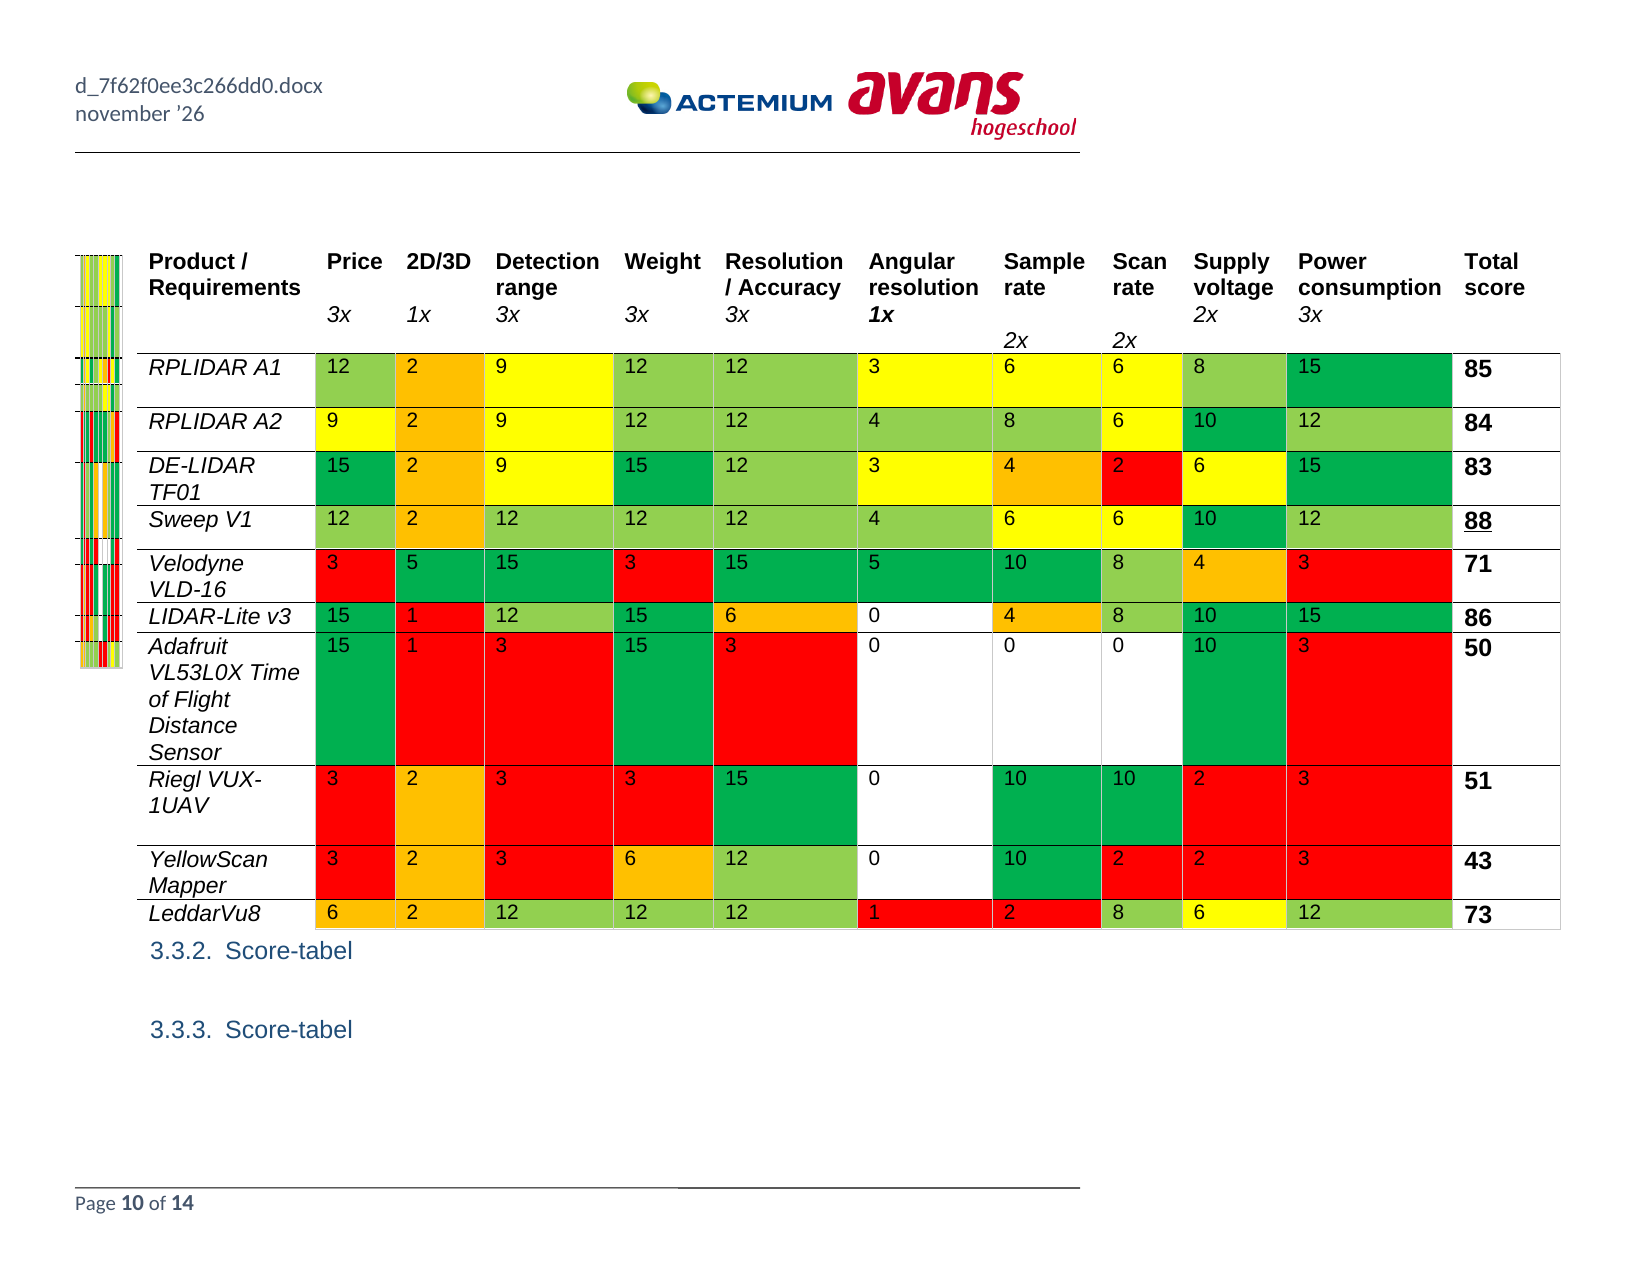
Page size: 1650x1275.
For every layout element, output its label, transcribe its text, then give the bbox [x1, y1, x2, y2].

table_cell 8 [1102, 550, 1182, 602]
table_cell 10 [993, 550, 1101, 602]
table_cell 12 [614, 506, 713, 548]
table_cell 2 [396, 766, 484, 845]
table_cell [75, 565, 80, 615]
table_cell 10 [993, 846, 1101, 899]
table_cell 4 [858, 506, 992, 548]
table_cell 0 [858, 766, 992, 845]
table_cell RPLIDAR A1 [137, 354, 315, 407]
table_cell 3 [1287, 633, 1452, 765]
table_cell 4 [993, 603, 1101, 632]
table_cell 2 [993, 900, 1101, 928]
table_cell 8 [1183, 354, 1286, 407]
table_header Resolution / Accuracy 3x [714, 248, 857, 353]
table_cell 10 [1183, 633, 1286, 765]
table_cell 15 [614, 603, 713, 632]
table_cell 6 [1183, 900, 1286, 928]
table_cell 43 [1453, 846, 1560, 899]
table_header Price 3x [315, 248, 395, 353]
table_cell 15 [1287, 603, 1452, 632]
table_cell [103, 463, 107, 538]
table_cell 15 [714, 766, 857, 845]
table_cell 73 [1453, 900, 1560, 928]
table_cell 1 [396, 603, 484, 632]
table_cell 50 [1453, 633, 1560, 765]
table_cell 3 [316, 766, 395, 845]
table_cell 12 [614, 354, 713, 407]
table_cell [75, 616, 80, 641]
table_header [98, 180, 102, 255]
table_cell 3 [1287, 766, 1452, 845]
table_cell 2 [1102, 846, 1182, 899]
table_cell 10 [993, 766, 1101, 845]
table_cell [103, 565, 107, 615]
table_cell 3 [858, 354, 992, 407]
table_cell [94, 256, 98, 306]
table_cell 15 [316, 452, 395, 505]
table_cell 88 [1453, 506, 1560, 548]
table_cell 12 [714, 408, 857, 451]
table_cell 10 [1102, 766, 1182, 845]
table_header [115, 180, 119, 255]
table_cell 1 [858, 900, 992, 928]
table_header Weight 3x [613, 248, 714, 353]
table_cell LeddarVu8 [137, 900, 315, 928]
table_cell 0 [858, 603, 992, 632]
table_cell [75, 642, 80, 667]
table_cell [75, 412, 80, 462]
table_cell 10 [1183, 506, 1286, 548]
table_cell 6 [993, 506, 1101, 548]
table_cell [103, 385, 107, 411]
table_cell 71 [1453, 550, 1560, 602]
table_cell 10 [1183, 603, 1286, 632]
table_cell Riegl VUX-1UAV [137, 766, 315, 845]
table_cell 9 [485, 452, 613, 505]
table_cell RPLIDAR A2 [137, 408, 315, 451]
table_cell 2 [1183, 846, 1286, 899]
table_header Total score [1453, 248, 1560, 353]
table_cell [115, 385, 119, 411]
subtitle Score-tabel [150, 1015, 1575, 1043]
table_cell 6 [614, 846, 713, 899]
table_cell 4 [1183, 550, 1286, 602]
table_cell 15 [1287, 452, 1452, 505]
table_cell 9 [485, 354, 613, 407]
table_cell 15 [714, 550, 857, 602]
table_cell 4 [993, 452, 1101, 505]
table_cell 6 [1102, 354, 1182, 407]
table_cell 12 [316, 506, 395, 548]
table_cell 6 [1102, 506, 1182, 548]
table_cell 12 [485, 603, 613, 632]
table_cell 15 [316, 633, 395, 765]
table_cell 12 [614, 408, 713, 451]
table_cell 3 [485, 846, 613, 899]
table_header Power consumption 3x [1287, 248, 1453, 353]
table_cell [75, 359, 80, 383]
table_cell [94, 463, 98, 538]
table_cell Sweep V1 [137, 506, 315, 548]
table_cell 5 [858, 550, 992, 602]
table_cell 12 [714, 846, 857, 899]
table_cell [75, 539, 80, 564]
table_cell 0 [858, 846, 992, 899]
table_cell 2 [396, 900, 484, 928]
table_cell 0 [1102, 633, 1182, 765]
table_cell 3 [714, 633, 857, 765]
table_cell 15 [1287, 354, 1452, 407]
table_cell 5 [396, 550, 484, 602]
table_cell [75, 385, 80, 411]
table_cell 12 [485, 900, 613, 928]
table_cell 15 [614, 633, 713, 765]
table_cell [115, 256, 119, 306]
table_cell 12 [614, 900, 713, 928]
table_cell 10 [1183, 408, 1286, 451]
table_cell 2 [396, 506, 484, 548]
table_cell 51 [1453, 766, 1560, 845]
table_cell 3 [1287, 550, 1452, 602]
table_cell 0 [993, 633, 1101, 765]
table_cell 3 [316, 846, 395, 899]
table_cell 3 [485, 633, 613, 765]
table_cell 3 [1287, 846, 1452, 899]
table_cell 6 [714, 603, 857, 632]
table_cell 3 [614, 550, 713, 602]
table_cell 85 [1453, 354, 1560, 407]
table_cell 2 [396, 452, 484, 505]
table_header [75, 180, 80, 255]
table_cell 15 [614, 452, 713, 505]
table_cell 12 [714, 900, 857, 928]
table_cell 9 [485, 408, 613, 451]
table_cell 8 [993, 408, 1101, 451]
table_cell 12 [1287, 408, 1452, 451]
table_cell 15 [316, 603, 395, 632]
table_cell 15 [485, 550, 613, 602]
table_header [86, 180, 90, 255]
table_cell 1 [396, 633, 484, 765]
table_cell 0 [858, 633, 992, 765]
table_header 2D/3D 1x [395, 248, 484, 353]
table_cell 4 [858, 408, 992, 451]
subtitle Score-tabel [150, 673, 1575, 965]
table_cell 84 [1453, 408, 1560, 451]
table_cell 6 [316, 900, 395, 928]
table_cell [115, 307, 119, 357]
table_cell DE-LIDAR TF01 [137, 452, 315, 505]
table_cell 3 [316, 550, 395, 602]
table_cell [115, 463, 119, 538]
table_cell 12 [316, 354, 395, 407]
table_cell Adafruit VL53L0X Time of Flight Distance Sensor [137, 633, 315, 765]
table_cell 6 [993, 354, 1101, 407]
table_cell 2 [396, 846, 484, 899]
table_cell 3 [485, 766, 613, 845]
table_cell 6 [1102, 408, 1182, 451]
table_cell LIDAR-Lite v3 [137, 603, 315, 632]
picture [619, 73, 845, 124]
table_header Angular resolution 1x [857, 248, 992, 353]
table_cell 12 [1287, 506, 1452, 548]
table_cell 3 [614, 766, 713, 845]
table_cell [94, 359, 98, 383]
picture [848, 72, 1077, 140]
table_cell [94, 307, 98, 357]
table_cell 8 [1102, 603, 1182, 632]
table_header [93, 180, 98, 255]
table_header Product / Requirements [137, 248, 315, 353]
table_cell 12 [714, 354, 857, 407]
table_cell 2 [396, 354, 484, 407]
table_cell 83 [1453, 452, 1560, 505]
table_cell Velodyne VLD-16 [137, 550, 315, 602]
table_cell 2 [1183, 766, 1286, 845]
table_header Scan rate 2x [1101, 248, 1182, 353]
table_cell YellowScan Mapper [137, 846, 315, 899]
table_cell 2 [396, 408, 484, 451]
table_cell 6 [1183, 452, 1286, 505]
table_cell 12 [714, 506, 857, 548]
table_header Detection range 3x [484, 248, 613, 353]
table_header Supply voltage 2x [1182, 248, 1287, 353]
table_cell 12 [485, 506, 613, 548]
table_cell 12 [714, 452, 857, 505]
table_cell 8 [1102, 900, 1182, 928]
table_cell 2 [1102, 452, 1182, 505]
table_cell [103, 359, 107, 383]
table_cell 86 [1453, 603, 1560, 632]
table_cell 9 [316, 408, 395, 451]
table_header Sample rate 2x [993, 248, 1101, 353]
table_cell 12 [1287, 900, 1452, 928]
table_cell 3 [858, 452, 992, 505]
